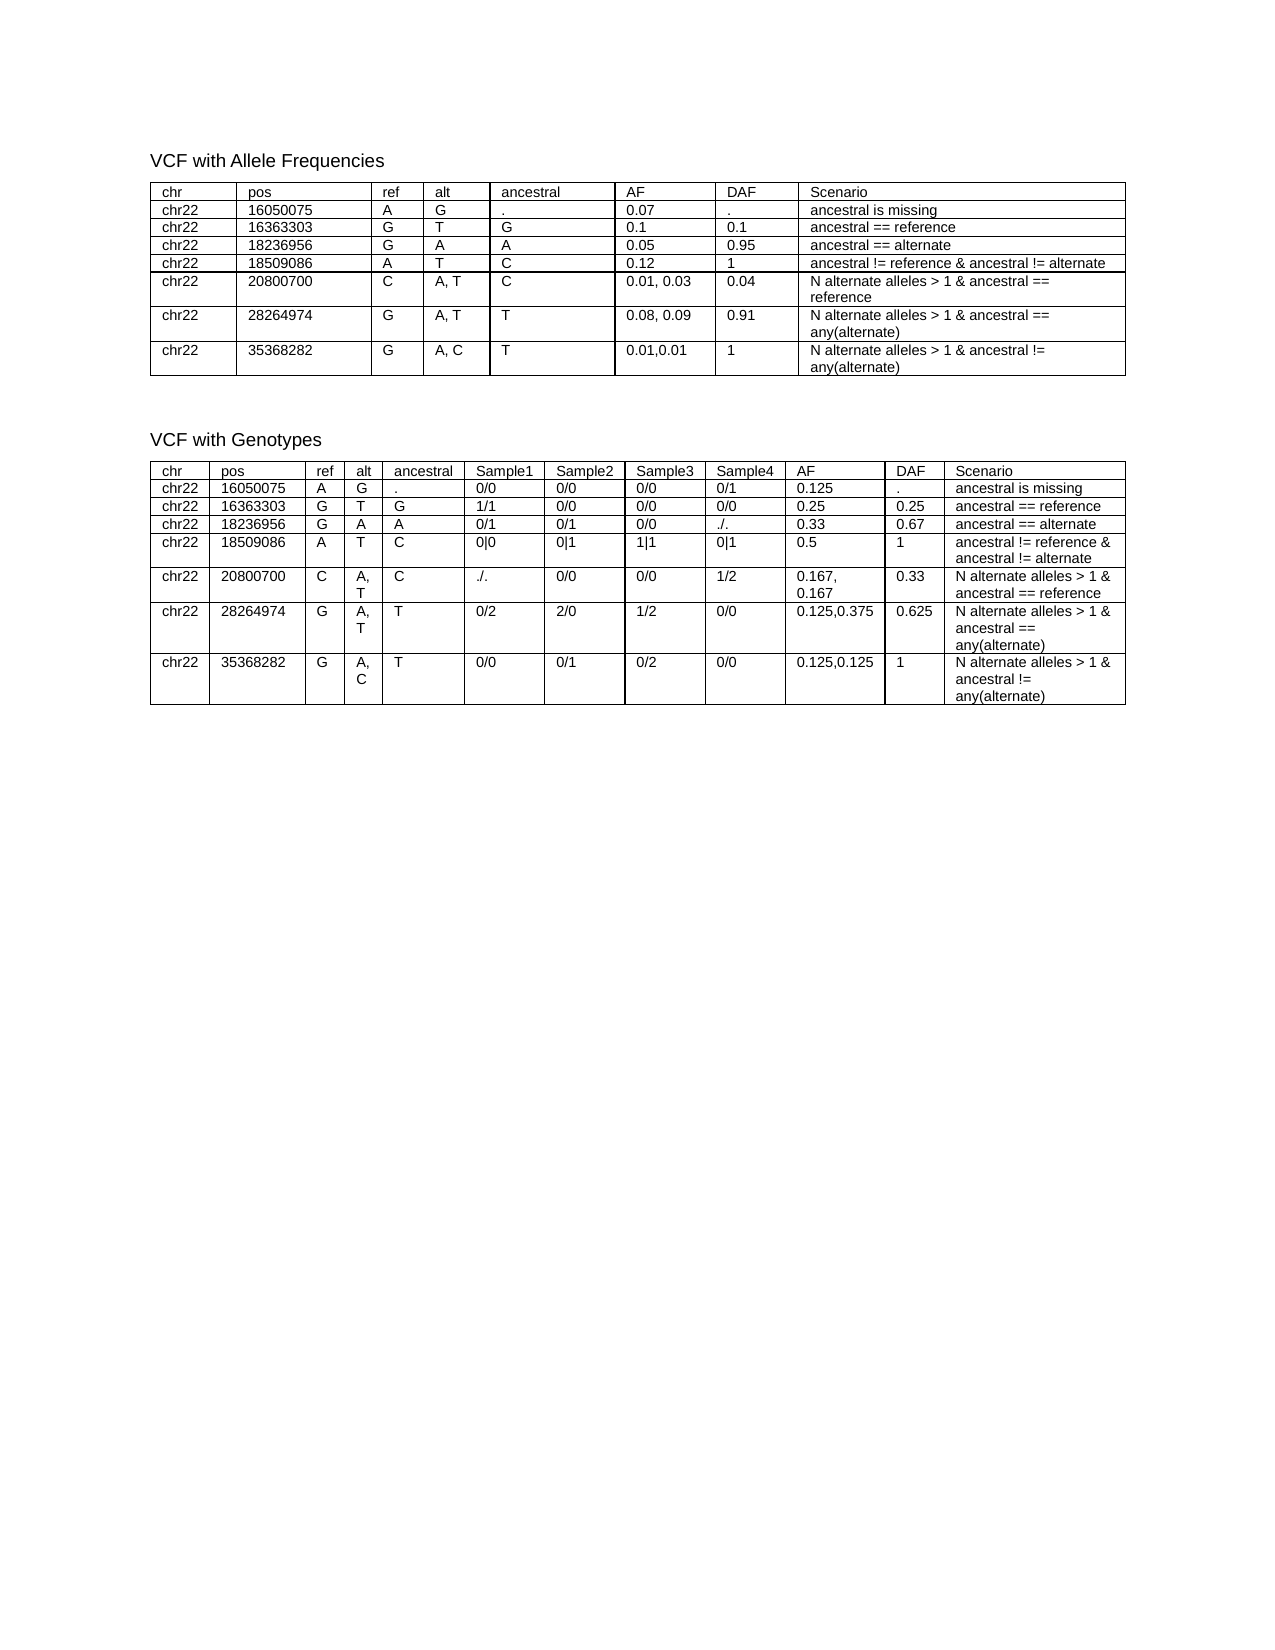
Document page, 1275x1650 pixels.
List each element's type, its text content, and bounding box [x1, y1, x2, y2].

table_cell C [491, 273, 614, 306]
table_cell C [383, 568, 464, 602]
table_cell 0.33 [786, 516, 884, 532]
table_header Sample3 [626, 462, 705, 479]
table_cell 0.1 [716, 219, 798, 236]
table_cell 20800700 [210, 568, 305, 602]
table_cell G [345, 480, 382, 497]
table_header ancestral [491, 183, 614, 200]
table_cell chr22 [151, 273, 236, 306]
table_cell G [372, 342, 423, 375]
table_cell 16363303 [210, 498, 305, 514]
table_cell 1 [886, 534, 944, 567]
table_cell A [306, 534, 344, 567]
table_cell A [491, 237, 614, 253]
table_cell N alternate alleles > 1 & ancestral == reference [799, 273, 1125, 306]
table_cell 1/1 [465, 498, 544, 514]
table_cell C [372, 273, 423, 306]
table_cell 0/0 [706, 654, 785, 704]
table_cell ancestral == reference [799, 219, 1125, 236]
table_header Sample1 [465, 462, 544, 479]
table_cell chr22 [151, 219, 236, 236]
table_cell 0/0 [545, 480, 624, 497]
table_cell 0.01,0.01 [616, 342, 715, 375]
table_cell T [424, 219, 489, 236]
table_cell T [491, 307, 614, 341]
table_cell chr22 [151, 498, 209, 514]
table_cell ./. [465, 568, 544, 602]
table_header AF [616, 183, 715, 200]
table_cell A, T [424, 273, 489, 306]
table_header AF [786, 462, 884, 479]
table_cell 0/0 [626, 498, 705, 514]
table_cell 0.05 [616, 237, 715, 253]
table_cell 0/0 [626, 568, 705, 602]
table_cell ./. [706, 516, 785, 532]
table_cell 0/0 [465, 654, 544, 704]
table_cell 1 [886, 654, 944, 704]
table_cell G [372, 219, 423, 236]
table_cell 0.08, 0.09 [616, 307, 715, 341]
table_cell 0/0 [626, 516, 705, 532]
table_cell chr22 [151, 534, 209, 567]
table_cell 0|1 [706, 534, 785, 567]
table_header DAF [716, 183, 798, 200]
table_cell chr22 [151, 255, 236, 271]
table_cell 0/1 [545, 516, 624, 532]
table_cell A [372, 201, 423, 218]
table_cell T [345, 498, 382, 514]
table_cell A [383, 516, 464, 532]
table_cell 0/0 [626, 480, 705, 497]
table_cell chr22 [151, 237, 236, 253]
table_cell 0|0 [465, 534, 544, 567]
table_cell T [424, 255, 489, 271]
table_cell 0/0 [545, 498, 624, 514]
table_cell 0.91 [716, 307, 798, 341]
table_header ancestral [383, 462, 464, 479]
table_cell 0/0 [545, 568, 624, 602]
table_cell 0.25 [886, 498, 944, 514]
table_cell 0/1 [545, 654, 624, 704]
table_cell 0/1 [465, 516, 544, 532]
table_cell G [306, 654, 344, 704]
table_header Scenario [945, 462, 1125, 479]
table_cell C [306, 568, 344, 602]
table_cell A [424, 237, 489, 253]
table_cell 0.25 [786, 498, 884, 514]
table_cell 0/0 [706, 498, 785, 514]
table_cell N alternate alleles > 1 & ancestral == reference [945, 568, 1125, 602]
table_header ref [372, 183, 423, 200]
table_header alt [424, 183, 489, 200]
table_cell 0.125,0.125 [786, 654, 884, 704]
table_cell T [491, 342, 614, 375]
table_cell 0/0 [706, 603, 785, 653]
table_cell T [383, 603, 464, 653]
table_cell chr22 [151, 654, 209, 704]
table_cell 18236956 [237, 237, 371, 253]
table_cell 18509086 [210, 534, 305, 567]
table_cell chr22 [151, 307, 236, 341]
table_cell 16363303 [237, 219, 371, 236]
table_cell 1|1 [626, 534, 705, 567]
table_cell 0.1 [616, 219, 715, 236]
table_cell 28264974 [237, 307, 371, 341]
table_cell 35368282 [210, 654, 305, 704]
text VCF with Allele Frequencies [150, 150, 1125, 172]
table_cell A [306, 480, 344, 497]
table_cell C [491, 255, 614, 271]
table_cell 0|1 [545, 534, 624, 567]
table_cell ancestral != reference & ancestral != alternate [799, 255, 1125, 271]
table_cell 16050075 [210, 480, 305, 497]
table_cell T [383, 654, 464, 704]
table_cell A, T [424, 307, 489, 341]
table_cell A, C [424, 342, 489, 375]
table_cell 28264974 [210, 603, 305, 653]
table_cell 0/2 [626, 654, 705, 704]
table_cell N alternate alleles > 1 & ancestral == any(alternate) [799, 307, 1125, 341]
table_cell chr22 [151, 480, 209, 497]
table_cell 0.01, 0.03 [616, 273, 715, 306]
table_cell 0.12 [616, 255, 715, 271]
table_cell 0.625 [886, 603, 944, 653]
table_header chr [151, 462, 209, 479]
table_cell 1/2 [706, 568, 785, 602]
table_cell chr22 [151, 603, 209, 653]
table_cell N alternate alleles > 1 & ancestral != any(alternate) [945, 654, 1125, 704]
table_cell 0.95 [716, 237, 798, 253]
text VCF with Genotypes [150, 429, 1125, 450]
table_cell ancestral == alternate [945, 516, 1125, 532]
table_cell 1/2 [626, 603, 705, 653]
table_cell ancestral == alternate [799, 237, 1125, 253]
table_cell G [306, 498, 344, 514]
table_cell A, C [345, 654, 382, 704]
table_cell 0.33 [886, 568, 944, 602]
table_cell 0.5 [786, 534, 884, 567]
table_cell ancestral is missing [945, 480, 1125, 497]
table_cell G [372, 307, 423, 341]
table_cell G [424, 201, 489, 218]
table_cell 0.04 [716, 273, 798, 306]
table_header Sample4 [706, 462, 785, 479]
table_header pos [237, 183, 371, 200]
table_cell 1 [716, 255, 798, 271]
table_cell A, T [345, 603, 382, 653]
table_header pos [210, 462, 305, 479]
table_header chr [151, 183, 236, 200]
table_cell 0.125 [786, 480, 884, 497]
table_cell A, T [345, 568, 382, 602]
table_cell . [716, 201, 798, 218]
table_cell C [383, 534, 464, 567]
table_cell G [383, 498, 464, 514]
table_cell 0.67 [886, 516, 944, 532]
table_header Scenario [799, 183, 1125, 200]
table_header alt [345, 462, 382, 479]
table_cell 0.125,0.375 [786, 603, 884, 653]
table_cell G [491, 219, 614, 236]
table_cell A [345, 516, 382, 532]
table_cell ancestral != reference & ancestral != alternate [945, 534, 1125, 567]
table_cell G [306, 603, 344, 653]
table_cell 20800700 [237, 273, 371, 306]
table_header DAF [886, 462, 944, 479]
table_header Sample2 [545, 462, 624, 479]
table_cell N alternate alleles > 1 & ancestral == any(alternate) [945, 603, 1125, 653]
table_cell 0/0 [465, 480, 544, 497]
table_cell 1 [716, 342, 798, 375]
table_cell 0/1 [706, 480, 785, 497]
table_cell chr22 [151, 201, 236, 218]
table_cell G [306, 516, 344, 532]
table_cell . [491, 201, 614, 218]
table_cell . [886, 480, 944, 497]
table_cell 2/0 [545, 603, 624, 653]
table_cell chr22 [151, 516, 209, 532]
table_cell chr22 [151, 342, 236, 375]
table_cell N alternate alleles > 1 & ancestral != any(alternate) [799, 342, 1125, 375]
table_cell ancestral is missing [799, 201, 1125, 218]
table_cell 16050075 [237, 201, 371, 218]
table_cell 0.167, 0.167 [786, 568, 884, 602]
table_cell . [383, 480, 464, 497]
table_cell ancestral == reference [945, 498, 1125, 514]
table_cell A [372, 255, 423, 271]
table_cell T [345, 534, 382, 567]
table_cell 18509086 [237, 255, 371, 271]
table_cell 0/2 [465, 603, 544, 653]
table_cell 35368282 [237, 342, 371, 375]
table_header ref [306, 462, 344, 479]
table_cell 0.07 [616, 201, 715, 218]
table_cell chr22 [151, 568, 209, 602]
table_cell 18236956 [210, 516, 305, 532]
table_cell G [372, 237, 423, 253]
